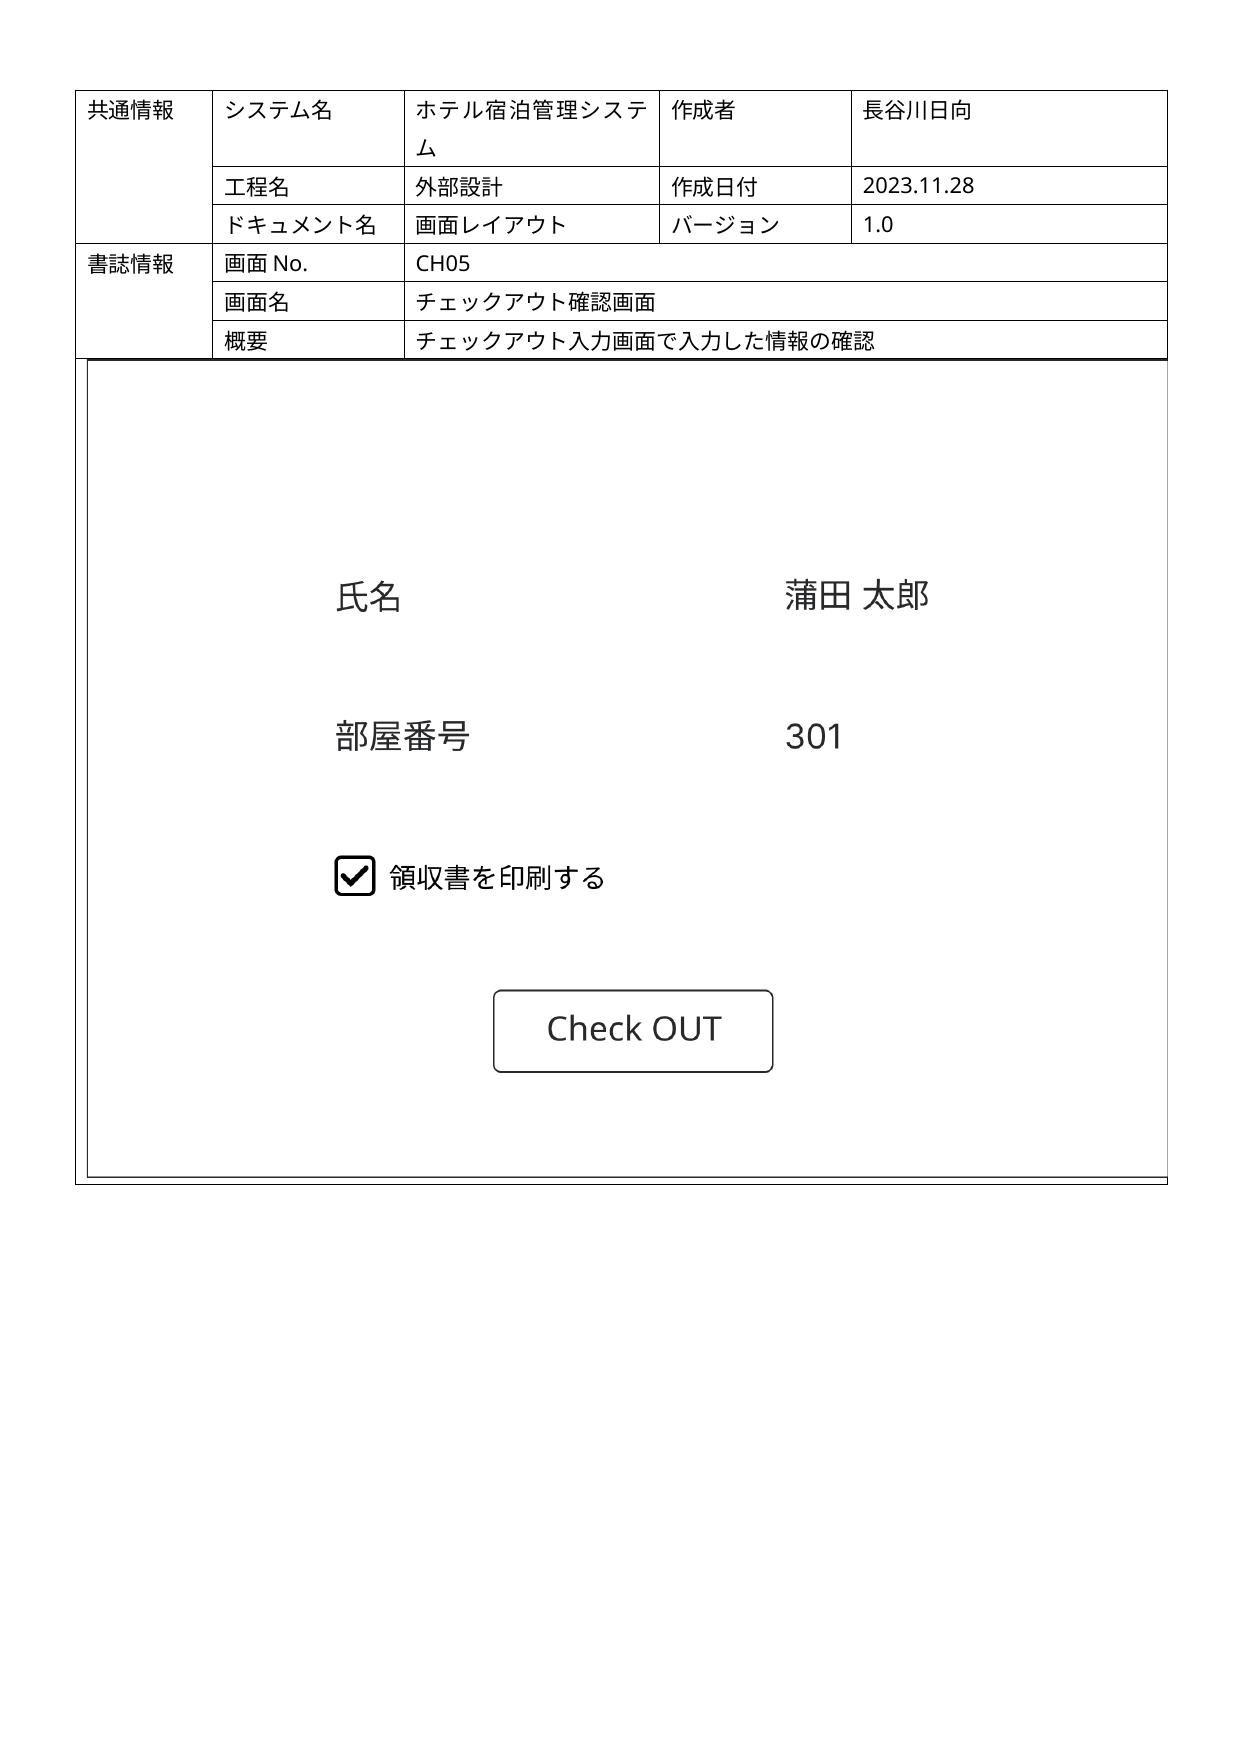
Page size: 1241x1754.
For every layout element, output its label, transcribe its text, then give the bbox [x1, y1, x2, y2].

table_cell 2023.11.28 [852, 167, 1167, 204]
table_cell ドキュメント名 [213, 205, 404, 243]
table_header 共通情報 [76, 91, 212, 243]
table_cell チェックアウト確認画面 [405, 282, 1167, 320]
table_cell 画面レイアウト [405, 205, 659, 243]
table_cell バージョン [660, 205, 851, 243]
table_cell CH05 [405, 244, 1167, 281]
table_cell 画面名 [213, 282, 404, 320]
table_header システム名 [213, 91, 404, 166]
table_header ホテル宿泊管理システム [405, 91, 659, 166]
table_cell チェックアウト入力画面で入力した情報の確認 [405, 321, 1167, 358]
table_cell [76, 359, 1167, 1184]
table_header 長谷川日向 [852, 91, 1167, 166]
table_cell 概要 [213, 321, 404, 358]
table_cell 工程名 [213, 167, 404, 204]
table_cell 外部設計 [405, 167, 659, 204]
picture [86, 359, 1168, 1178]
table_cell 作成日付 [660, 167, 851, 204]
table_cell 書誌情報 [76, 244, 212, 358]
table_header 作成者 [660, 91, 851, 166]
table_cell 画面No. [213, 244, 404, 281]
table_cell 1.0 [852, 205, 1167, 243]
